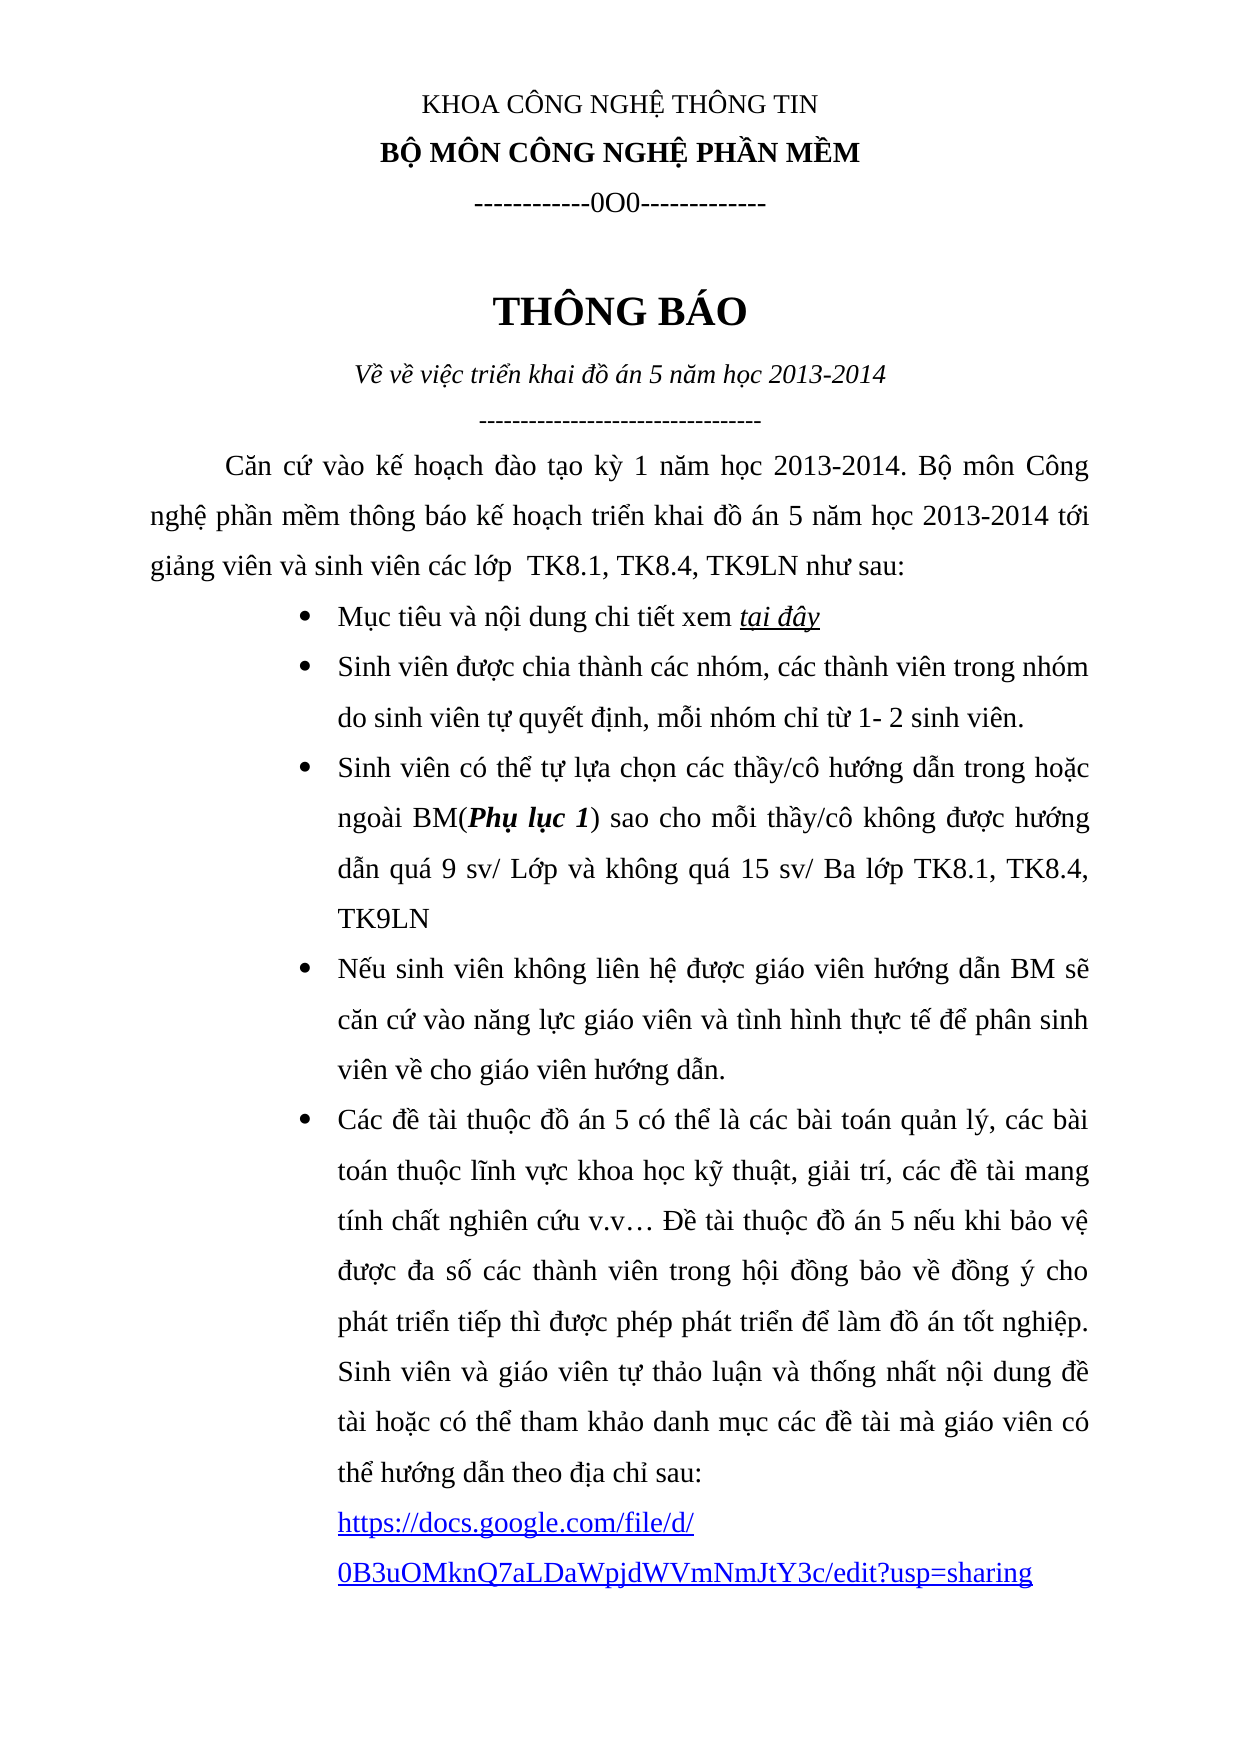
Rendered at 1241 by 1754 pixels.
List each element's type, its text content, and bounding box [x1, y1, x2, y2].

list Mục tiêu và nội dung chi tiết xem tại đây [300, 599, 1090, 632]
text KHOA CÔNG NGHỆ THÔNG TIN [150, 89, 1090, 120]
list Các đề tài thuộc đồ án 5 có thể là các bài toán quản lý, các bài toán thuộc lĩnh vực khoa học kỹ thuật, giải trí, các đề tài mang tính chất nghiên cứu v.v… Đề tài thuộc đồ án 5 nếu khi bảo vệ được đa số các thành viên trong hội đồng bảo về đồng ý cho phát triển tiếp thì được phép phát triển để làm đồ án tốt nghiệp. Sinh viên và giáo viên tự thảo luận và thống nhất nội dung đề tài hoặc có thể tham khảo danh mục các đề tài mà giáo viên có thể hướng dẫn theo địa chỉ sau: [300, 1102, 1090, 1488]
text Căn cứ vào kế hoạch đào tạo kỳ 1 năm học 2013-2014. Bộ môn Công nghệ phần mềm thông báo kế hoạch triển khai đồ án 5 năm học 2013-2014 tới giảng viên và sinh viên các lớp TK8.1, TK8.4, TK9LN như sau: [150, 448, 1090, 582]
list Sinh viên được chia thành các nhóm, các thành viên trong nhóm do sinh viên tự quyết định, mỗi nhóm chỉ từ 1- 2 sinh viên. [300, 649, 1090, 733]
text BỘ MÔN CÔNG NGHỆ PHẦN MỀM [150, 135, 1090, 169]
text ---------------------------------- [150, 405, 1090, 433]
text Về về việc triển khai đồ án 5 năm học 2013-2014 [150, 358, 1090, 389]
list Sinh viên có thể tự lựa chọn các thầy/cô hướng dẫn trong hoặc ngoài BM(Phụ lục 1) sao cho mỗi thầy/cô không được hướng dẫn quá 9 sv/ Lớp và không quá 15 sv/ Ba lớp TK8.1, TK8.4, TK9LN [300, 750, 1090, 934]
list Nếu sinh viên không liên hệ được giáo viên hướng dẫn BM sẽ căn cứ vào năng lực giáo viên và tình hình thực tế để phân sinh viên về cho giáo viên hướng dẫn. [300, 951, 1090, 1086]
text ------------0O0------------- [150, 186, 1090, 219]
list https://docs.google.com/file/d/0B3uOMknQ7aLDaWpjdWVmNmJtY3c/edit?usp=sharing [337, 1505, 1090, 1589]
text THÔNG BÁO [150, 286, 1090, 334]
